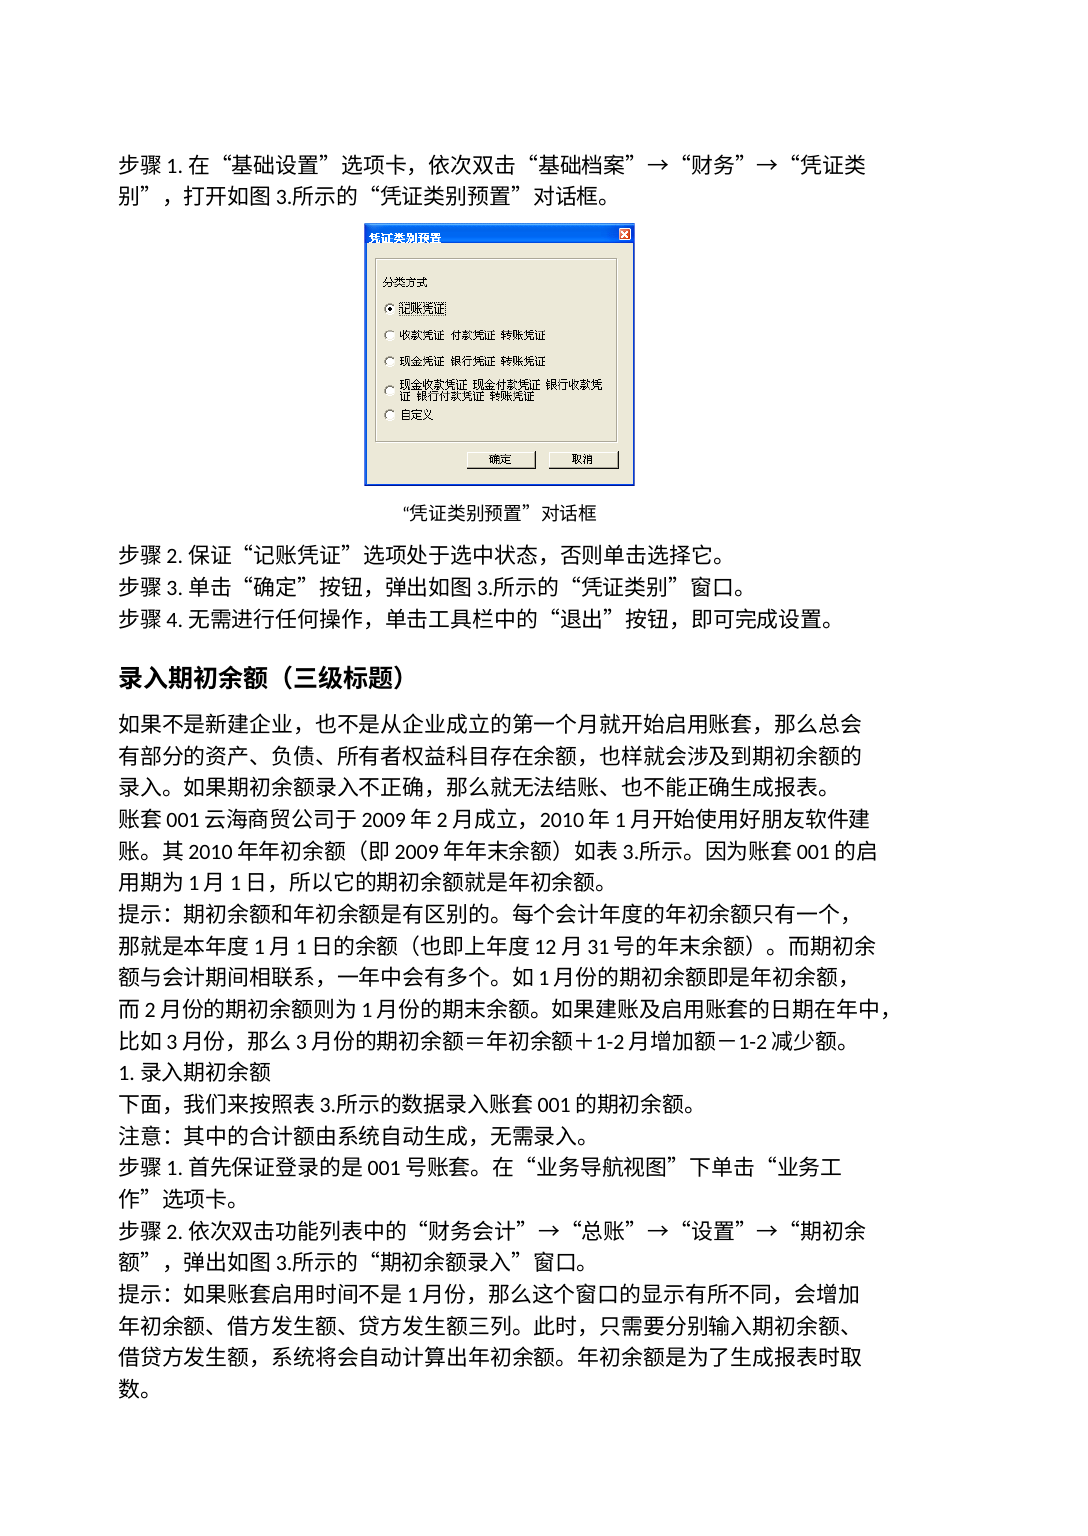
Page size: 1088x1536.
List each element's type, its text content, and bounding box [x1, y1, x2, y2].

text 步骤2. 保证“记账凭证”选项处于选中状态，否则单击选择它。 [118, 538, 881, 570]
text 1. 录入期初余额 [118, 1055, 881, 1087]
subtitle 录入期初余额（三级标题） [118, 658, 881, 694]
text 提示：期初余额和年初余额是有区别的。每个会计年度的年初余额只有一个，那就是本年度1月1日的余额（也即上年度12月31号的年末余额）。而期初余额与会计期间相联系，一年中会有多个。如1月份的期初余额即是年初余额，而2月份的期初余额则为1月份的期末余额。如果建账及启用账套的日期在年中，比如3月份，那么3月份的期初余额＝年初余额＋1-2月增加额－1-2减少额。 [118, 897, 881, 1055]
text 下面，我们来按照表3.所示的数据录入账套001的期初余额。 [118, 1087, 881, 1119]
text 如果不是新建企业，也不是从企业成立的第一个月就开始启用账套，那么总会有部分的资产、负债、所有者权益科目存在余额，也样就会涉及到期初余额的录入。如果期初余额录入不正确，那么就无法结账、也不能正确生成报表。 [118, 707, 881, 802]
text “凭证类别预置”对话框 [118, 498, 881, 526]
picture [364, 223, 635, 486]
text 提示：如果账套启用时间不是1月份，那么这个窗口的显示有所不同，会增加年初余额、借方发生额、贷方发生额三列。此时，只需要分别输入期初余额、借贷方发生额，系统将会自动计算出年初余额。年初余额是为了生成报表时取数。 [118, 1277, 881, 1404]
text 步骤1. 首先保证登录的是001号账套。在“业务导航视图”下单击“业务工作”选项卡。 [118, 1150, 881, 1214]
text 账套001云海商贸公司于2009年2月成立，2010年1月开始使用好朋友软件建账。其2010年年初余额（即2009年年末余额）如表3.所示。因为账套001的启用期为1月1日，所以它的期初余额就是年初余额。 [118, 802, 881, 897]
text 步骤1. 在“基础设置”选项卡，依次双击“基础档案”→“财务”→“凭证类别”，打开如图3.所示的“凭证类别预置”对话框。 [118, 148, 881, 211]
text 注意：其中的合计额由系统自动生成，无需录入。 [118, 1119, 881, 1150]
text 步骤4. 无需进行任何操作，单击工具栏中的“退出”按钮，即可完成设置。 [118, 602, 881, 633]
text 步骤2. 依次双击功能列表中的“财务会计”→“总账”→“设置”→“期初余额”，弹出如图3.所示的“期初余额录入”窗口。 [118, 1214, 881, 1277]
text 步骤3. 单击“确定”按钮，弹出如图3.所示的“凭证类别”窗口。 [118, 570, 881, 602]
